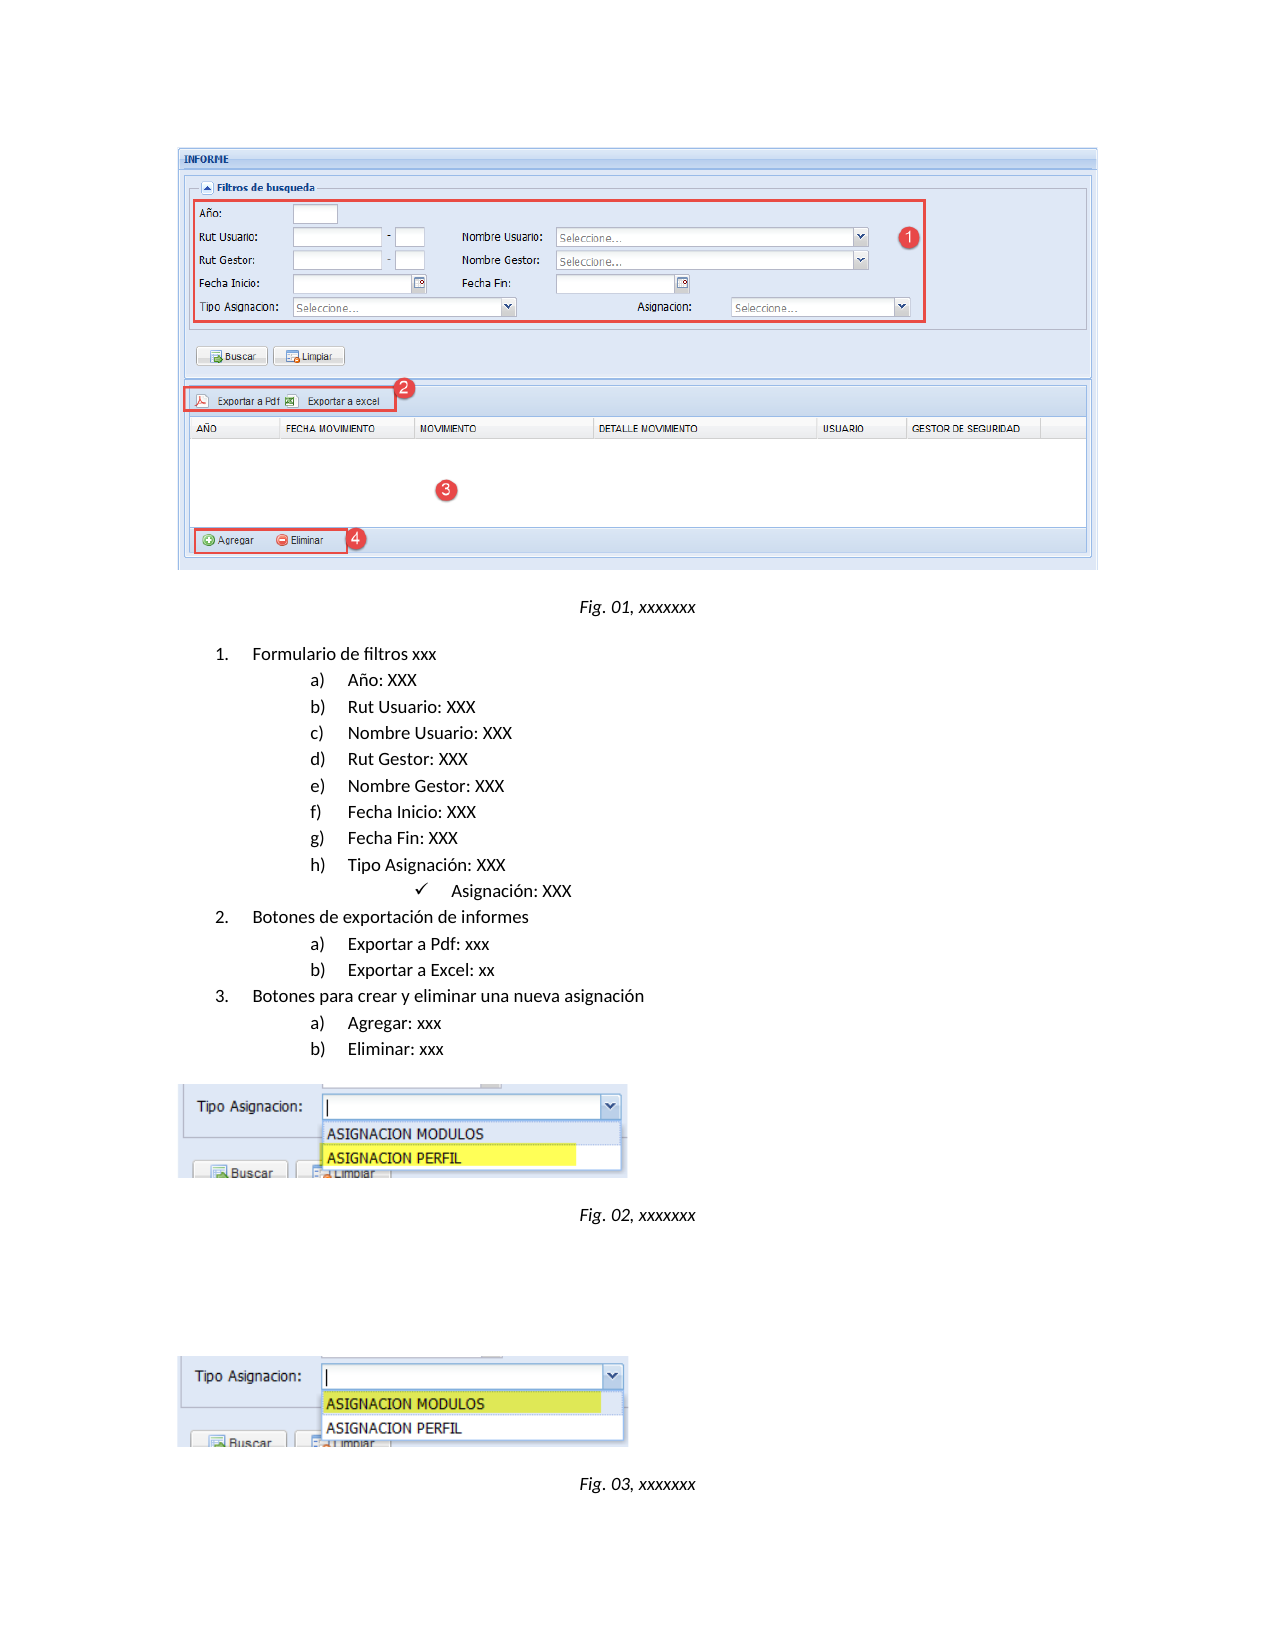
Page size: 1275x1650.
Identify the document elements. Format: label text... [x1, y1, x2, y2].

list Nombre Usuario: XXX [310, 721, 1098, 744]
text Fig. 02, xxxxxxx [177, 1203, 1098, 1226]
list Año: XXX [310, 668, 1098, 691]
list Botones para crear y eliminar una nueva asignación [215, 985, 1098, 1008]
list Nombre Gestor: XXX [310, 774, 1098, 797]
picture [177, 1356, 629, 1447]
picture [177, 147, 1098, 570]
list Botones de exportación de informes [215, 906, 1098, 928]
list Rut Usuario: XXX [310, 695, 1098, 718]
list Formulario de filtros xxx [215, 642, 1098, 665]
text Fig. 03, xxxxxxx [177, 1472, 1098, 1495]
list Eliminar: xxx [310, 1037, 1098, 1060]
list Rut Gestor: XXX [310, 747, 1098, 770]
list Asignación: XXX [413, 879, 1098, 902]
list Tipo Asignación: XXX [310, 853, 1098, 876]
list Fecha Inicio: XXX [310, 800, 1098, 823]
list Exportar a Excel: xx [310, 958, 1098, 981]
list Fecha Fin: XXX [310, 827, 1098, 849]
list Exportar a Pdf: xxx [310, 932, 1098, 955]
picture [177, 1084, 629, 1178]
list Agregar: xxx [310, 1011, 1098, 1034]
text Fig. 01, xxxxxxx [177, 595, 1098, 618]
